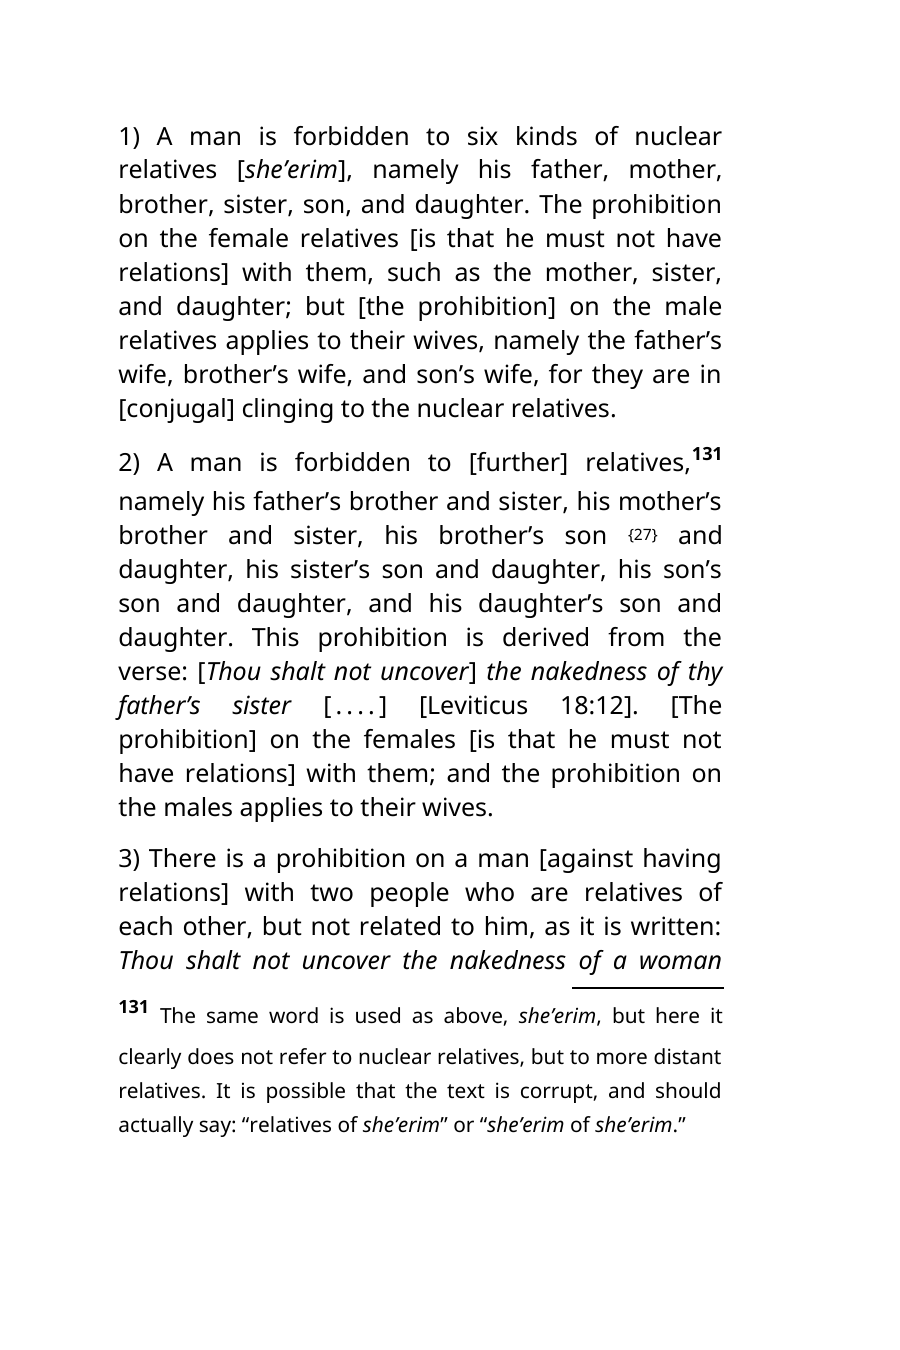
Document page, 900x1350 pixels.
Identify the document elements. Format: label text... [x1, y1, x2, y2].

text 2) A man is forbidden to [further] relatives, namely his father’s brother and sister, his mother’s brother and sister, his brother’s son {27} and daughter, his sister’s son and daughter, his son’s son and daughter, and his daughter’s son and daughter. This prohibition is derived from the verse: [Thou shalt not uncover] the nakedness of thy father’s sister [ . . . . ] [Leviticus 18:12]. [The prohibition] on the females [is that he must not have relations] with them; and the prohibition on the males applies to their wives. [118, 441, 723, 824]
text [118, 840, 723, 976]
text 1) A man is forbidden to six kinds of nuclear relatives [she’erim], namely his father, mother, brother, sister, son, and daughter. The prohibition on the female relatives [is that he must not have relations] with them, such as the mother, sister, and daughter; but [the prohibition] on the male relatives applies to their wives, namely the father’s wife, brother’s wife, and son’s wife, for they are in [conjugal] clinging to the nuclear relatives. [118, 118, 723, 425]
